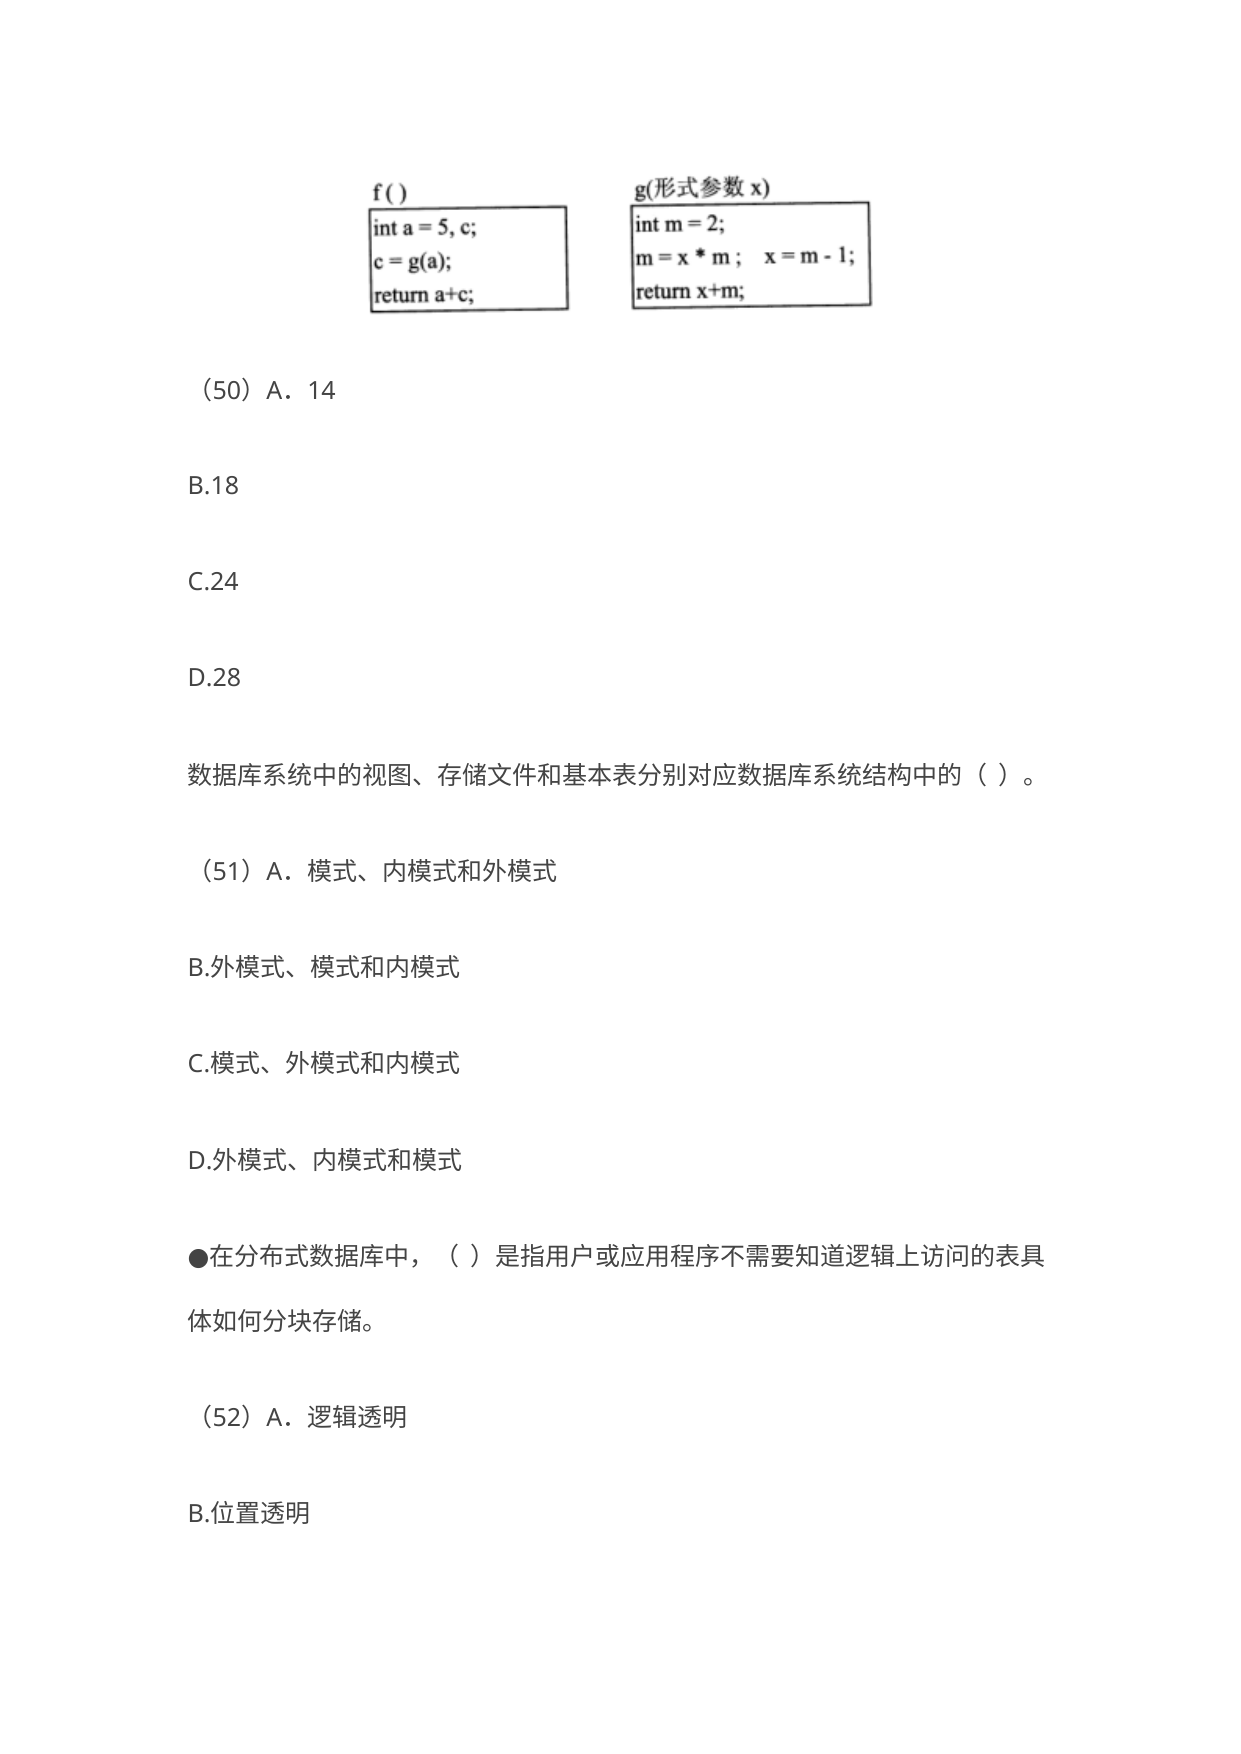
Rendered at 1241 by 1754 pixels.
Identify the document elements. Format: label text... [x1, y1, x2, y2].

text ●在分布式数据库中，（ ）是指用户或应用程序不需要知道逻辑上访问的表具体如何分块存储。 [187, 1222, 1053, 1352]
text D.28 [187, 644, 1053, 709]
text （51）A．模式、内模式和外模式 [187, 837, 1053, 902]
text （52）A．逻辑透明 [187, 1383, 1053, 1448]
text （50）A．14 [187, 356, 1053, 421]
text 数据库系统中的视图、存储文件和基本表分别对应数据库系统结构中的（ ）。 [187, 741, 1053, 806]
text D.外模式、内模式和模式 [187, 1126, 1053, 1191]
text C.模式、外模式和内模式 [187, 1029, 1053, 1094]
text B.位置透明 [187, 1479, 1053, 1544]
text C.24 [187, 548, 1053, 613]
text B.外模式、模式和内模式 [187, 933, 1053, 998]
text B.18 [187, 452, 1053, 517]
picture [336, 162, 904, 319]
